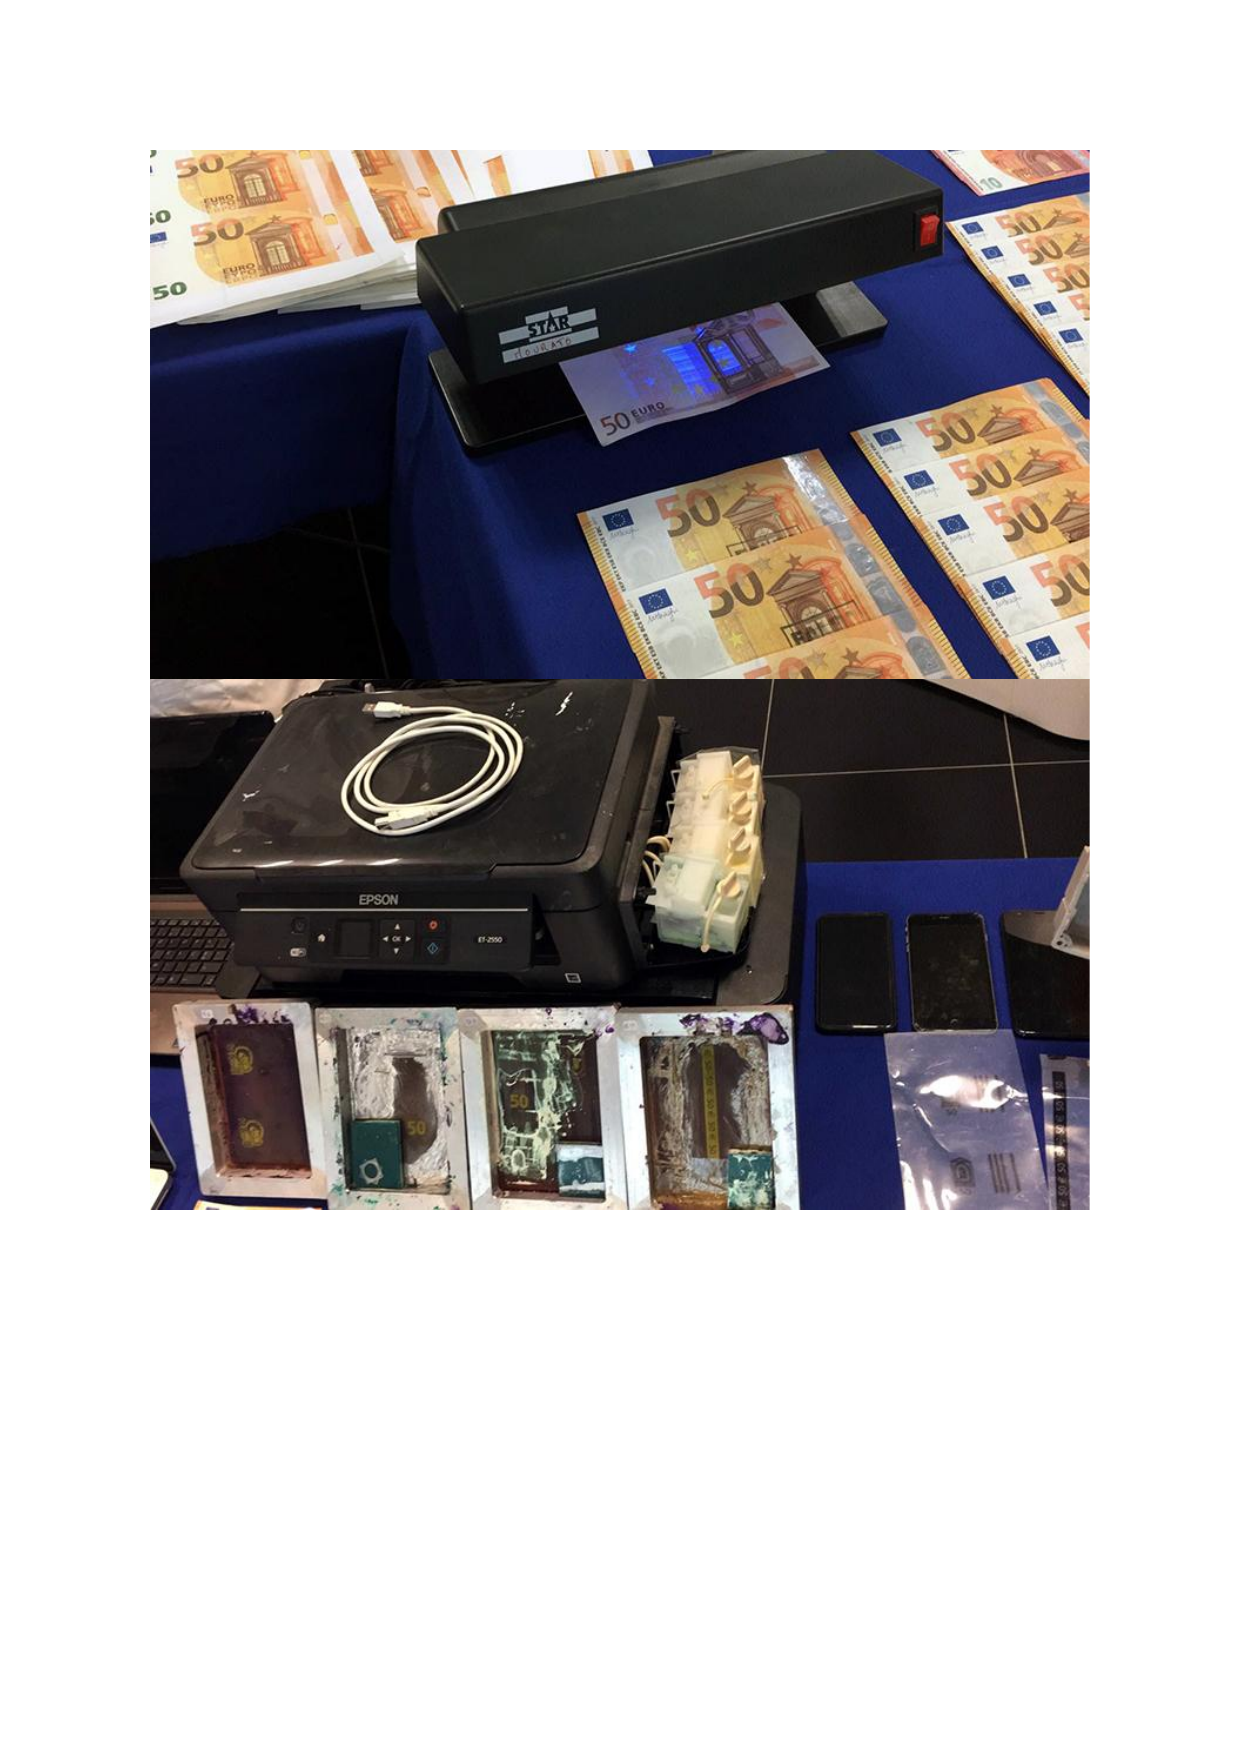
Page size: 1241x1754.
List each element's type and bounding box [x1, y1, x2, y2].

picture [150, 150, 1090, 1210]
